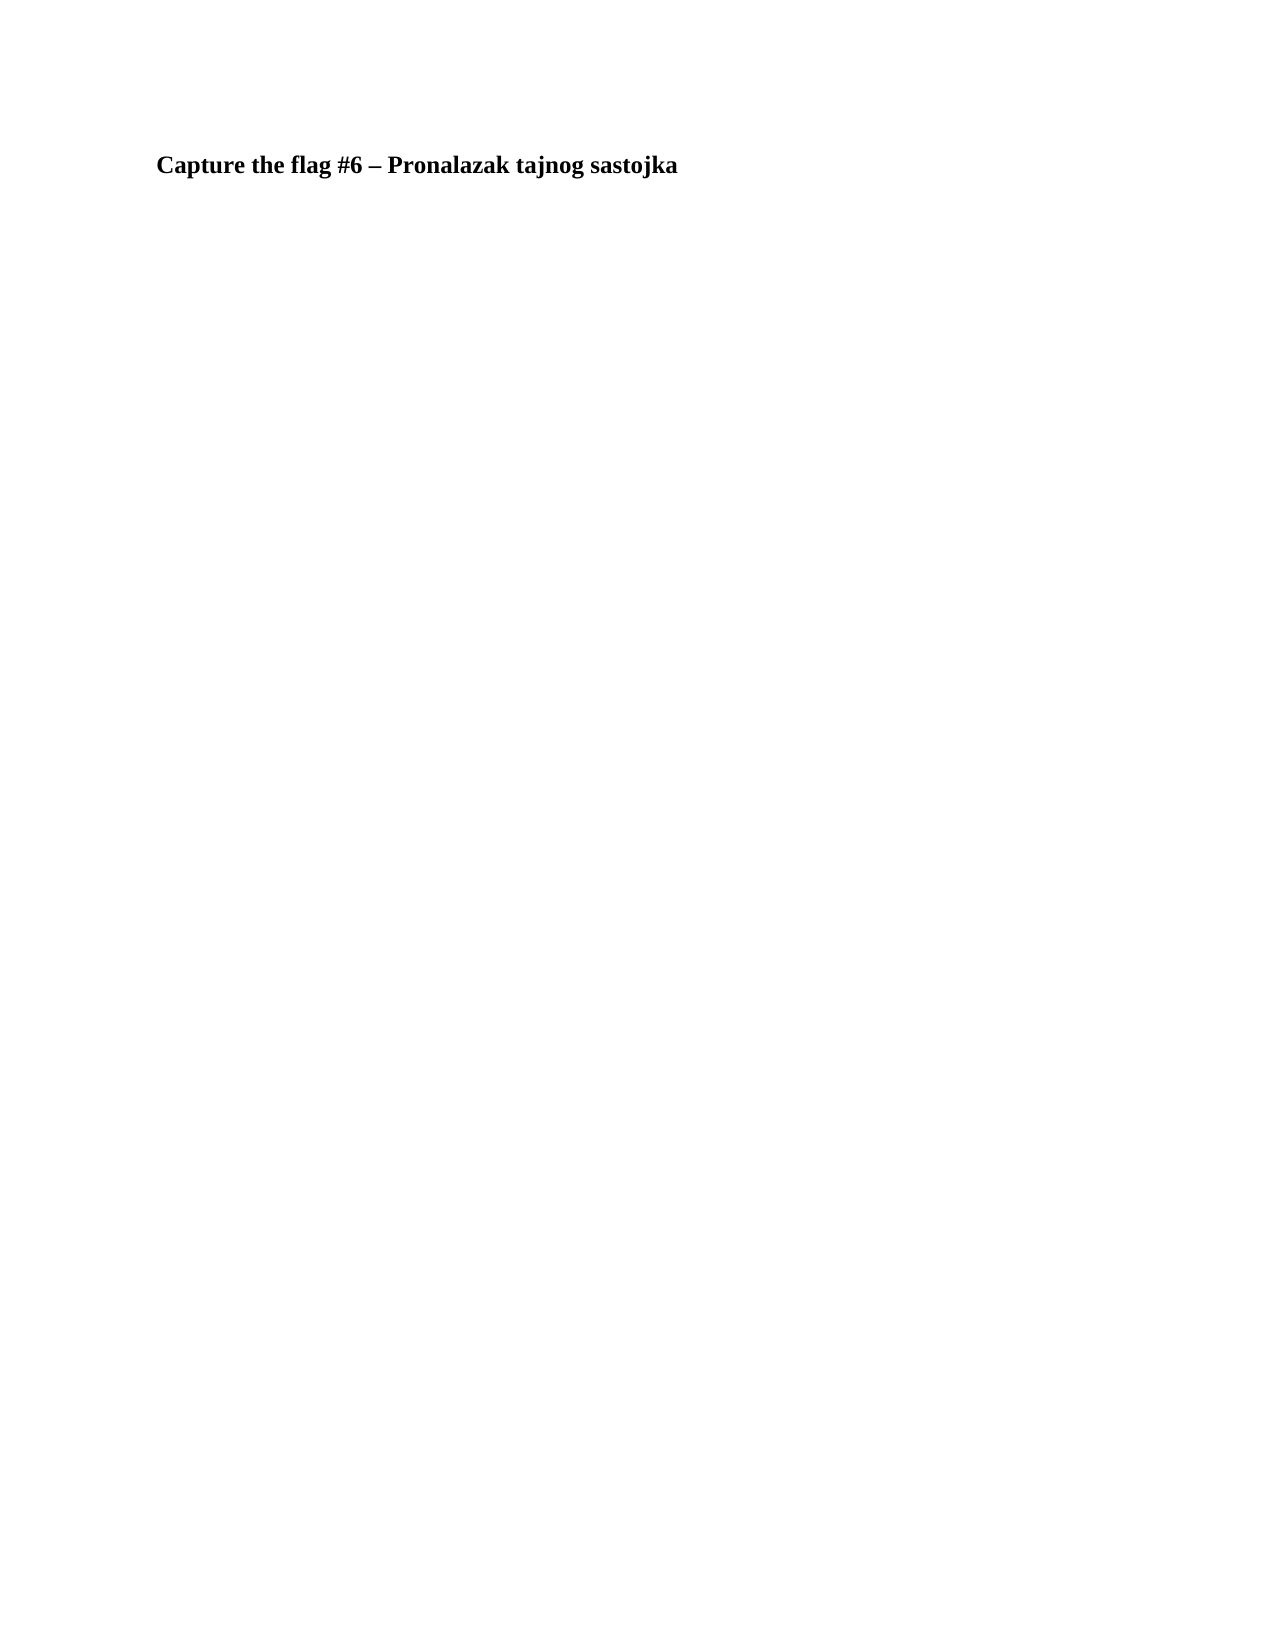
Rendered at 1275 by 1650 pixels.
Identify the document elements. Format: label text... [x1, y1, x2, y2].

text Capture the flag #6 – Pronalazak tajnog sastojka [150, 150, 1125, 179]
